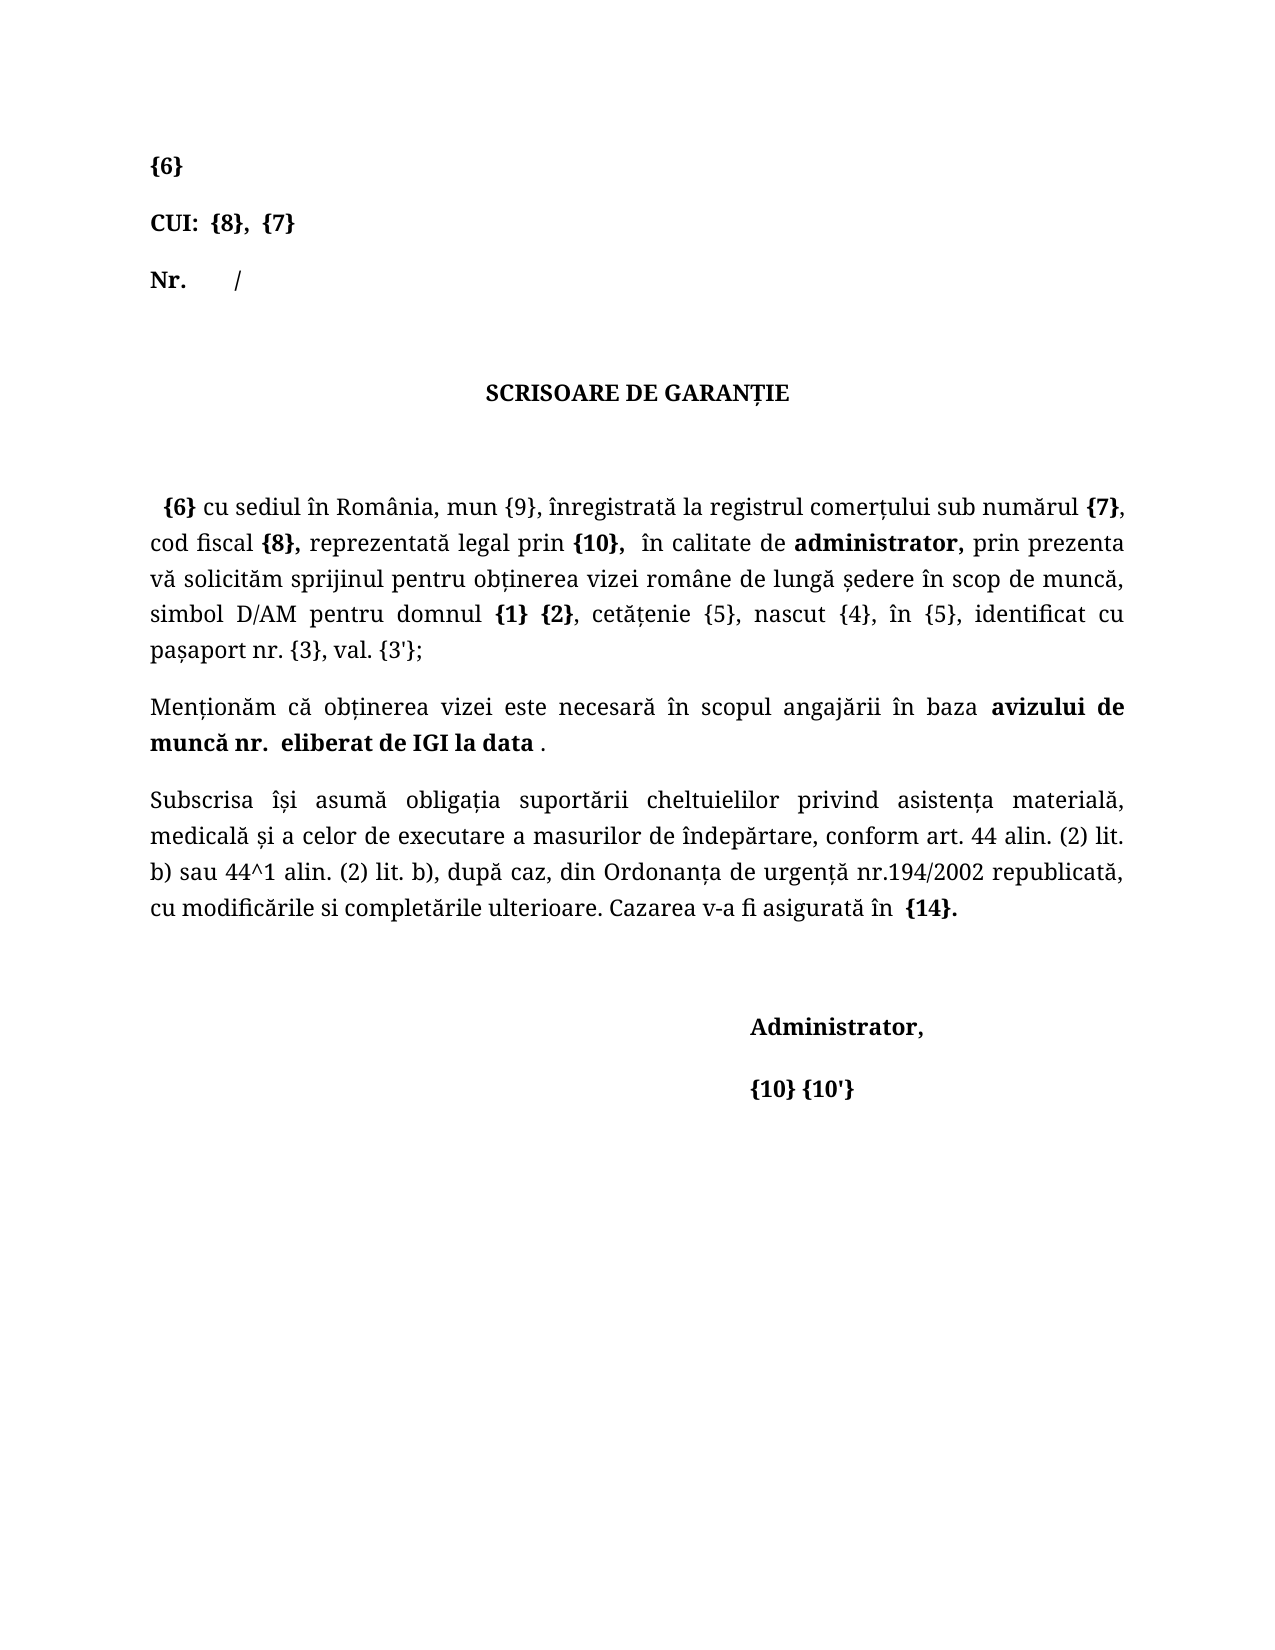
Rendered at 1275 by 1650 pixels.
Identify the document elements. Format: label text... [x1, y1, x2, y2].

text Menționăm că obținerea vizei este necesară în scopul angajării în baza avizului de muncă nr. eliberat de IGI la data . [150, 691, 1125, 758]
text {6} cu sediul în România, mun {9}, înregistrată la registrul comerțului sub numărul {7}, cod fiscal {8}, reprezentată legal prin {10}, în calitate de administrator, prin prezenta vă solicităm sprijinul pentru obținerea vizei române de lungă ședere în scop de muncă, simbol D/AM pentru domnul {1} {2}, cetățenie {5}, nascut {4}, în {5}, identificat cu pașaport nr. {3}, val. {3'}; [150, 491, 1125, 666]
text {10} {10'} [675, 1073, 1125, 1105]
text Nr. / [150, 263, 1125, 295]
text CUI: {8}, {7} [150, 207, 1125, 238]
text Administrator, [675, 1011, 1125, 1042]
text {6} [150, 150, 1125, 181]
text SCRISOARE DE GARANȚIE [150, 377, 1125, 408]
text Subscrisa își asumă obligația suportării cheltuielilor privind asistența materială, medicală și a celor de executare a masurilor de îndepărtare, conform art. 44 alin. (2) lit. b) sau 44^1 alin. (2) lit. b), după caz, din Ordonanța de urgență nr.194/2002 republicată, cu modificările si completările ulterioare. Cazarea v-a fi asigurată în {14}. [150, 784, 1125, 923]
